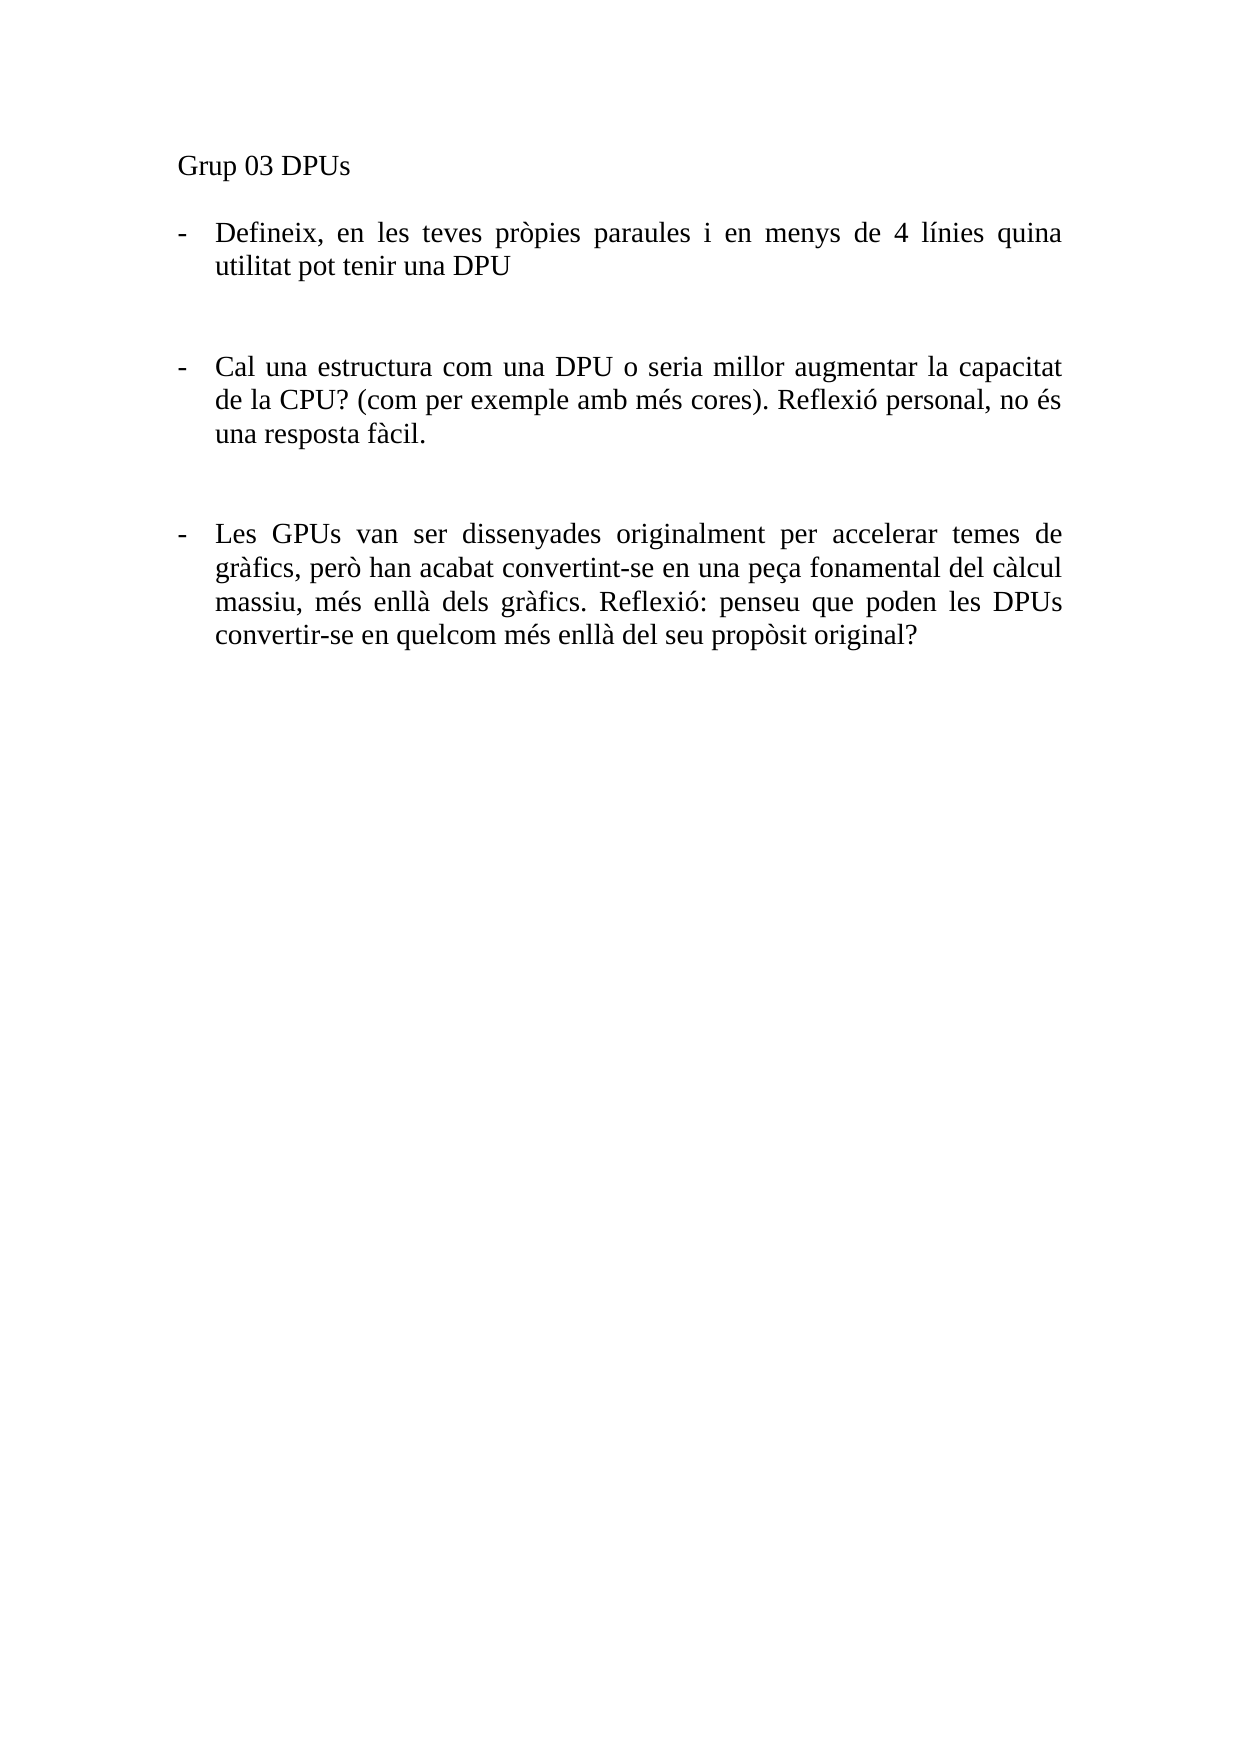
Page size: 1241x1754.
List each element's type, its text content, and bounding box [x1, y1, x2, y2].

text Grup 03 DPUs [177, 148, 1063, 181]
list Cal una estructura com una DPU o seria millor augmentar la capacitat de la CPU? (com per exemple amb més cores). Reflexió personal, no és una resposta fàcil. [177, 349, 1063, 449]
list Les GPUs van ser dissenyades originalment per accelerar temes de gràfics, però han acabat convertint-se en una peça fonamental del càlcul massiu, més enllà dels gràfics. Reflexió: penseu que poden les DPUs convertir-se en quelcom més enllà del seu propòsit original? [177, 517, 1063, 651]
list Defineix, en les teves pròpies paraules i en menys de 4 línies quina utilitat pot tenir una DPU [177, 215, 1063, 282]
